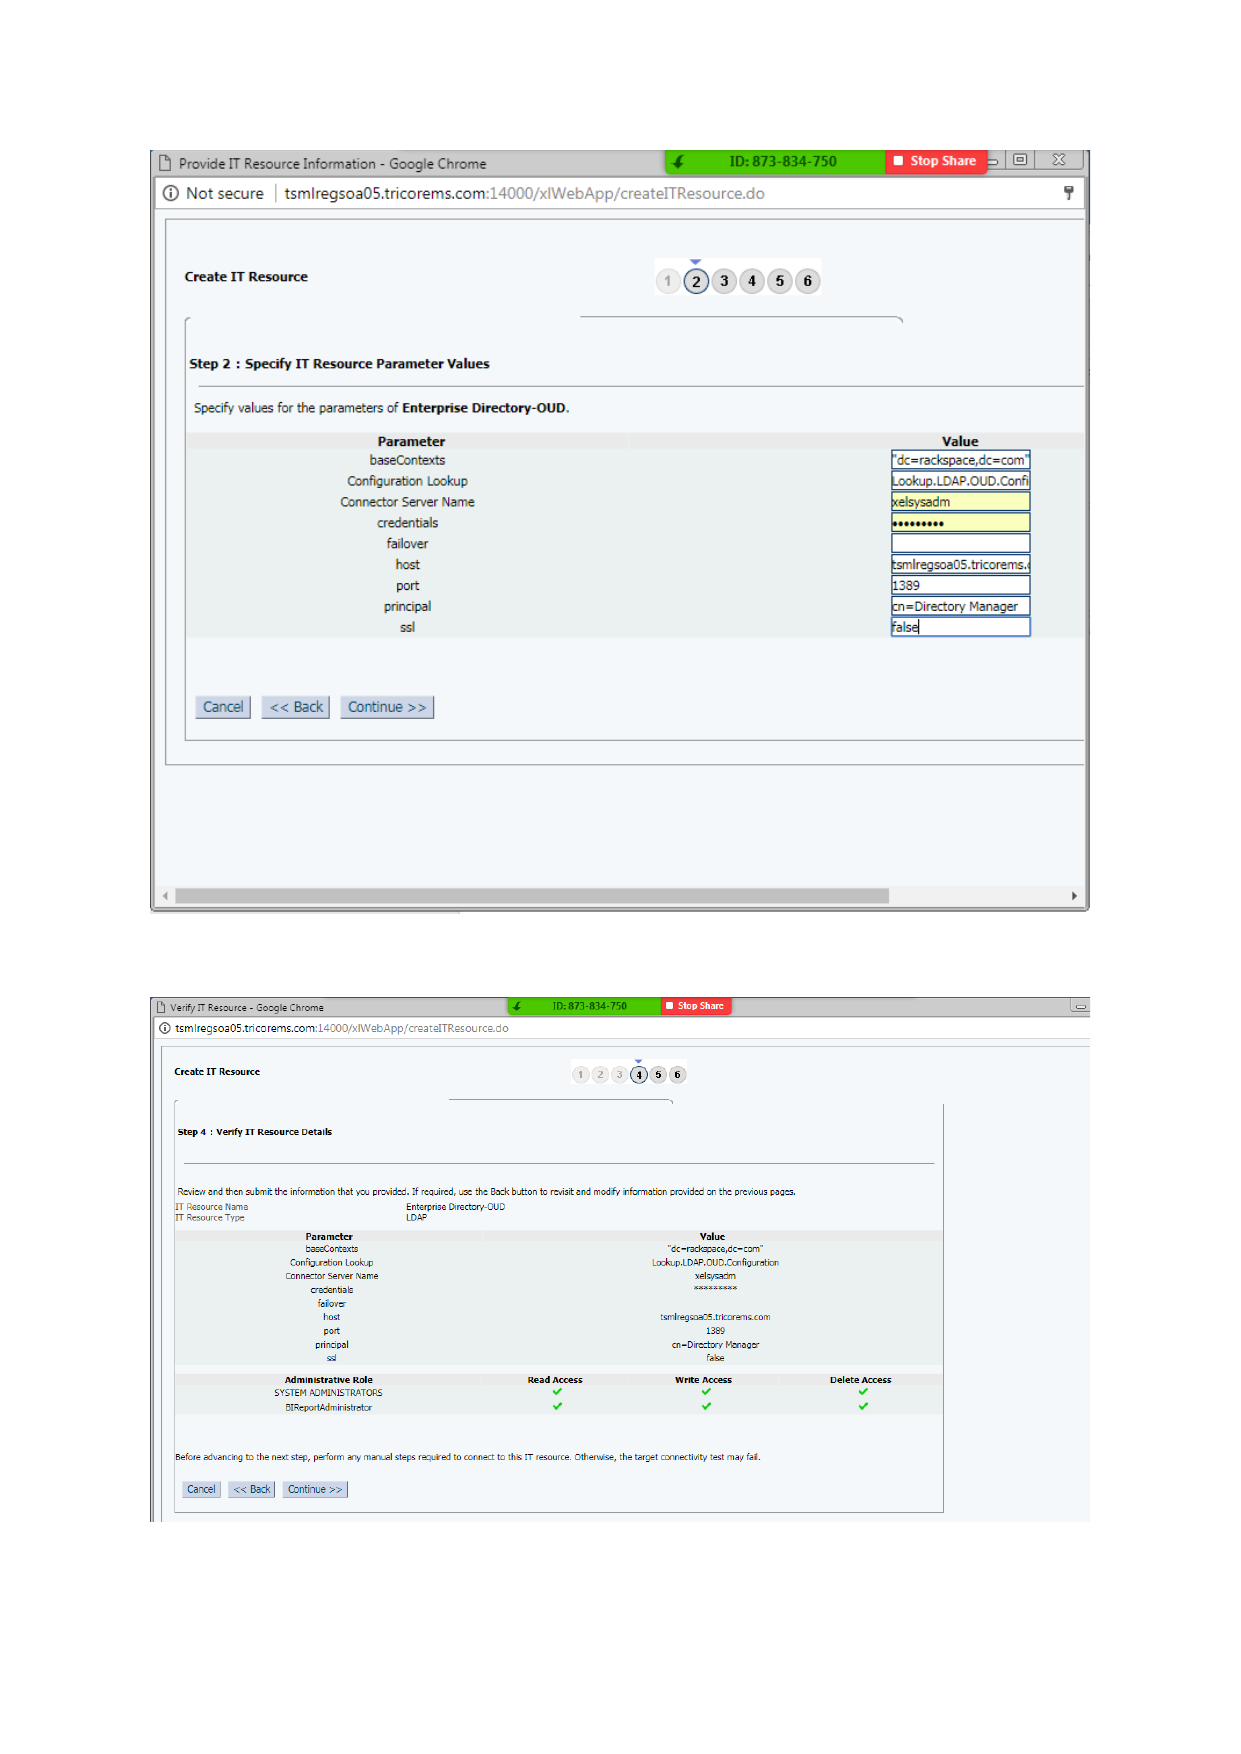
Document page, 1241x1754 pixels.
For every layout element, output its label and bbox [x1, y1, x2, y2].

picture [150, 150, 1091, 914]
picture [150, 997, 1091, 1522]
